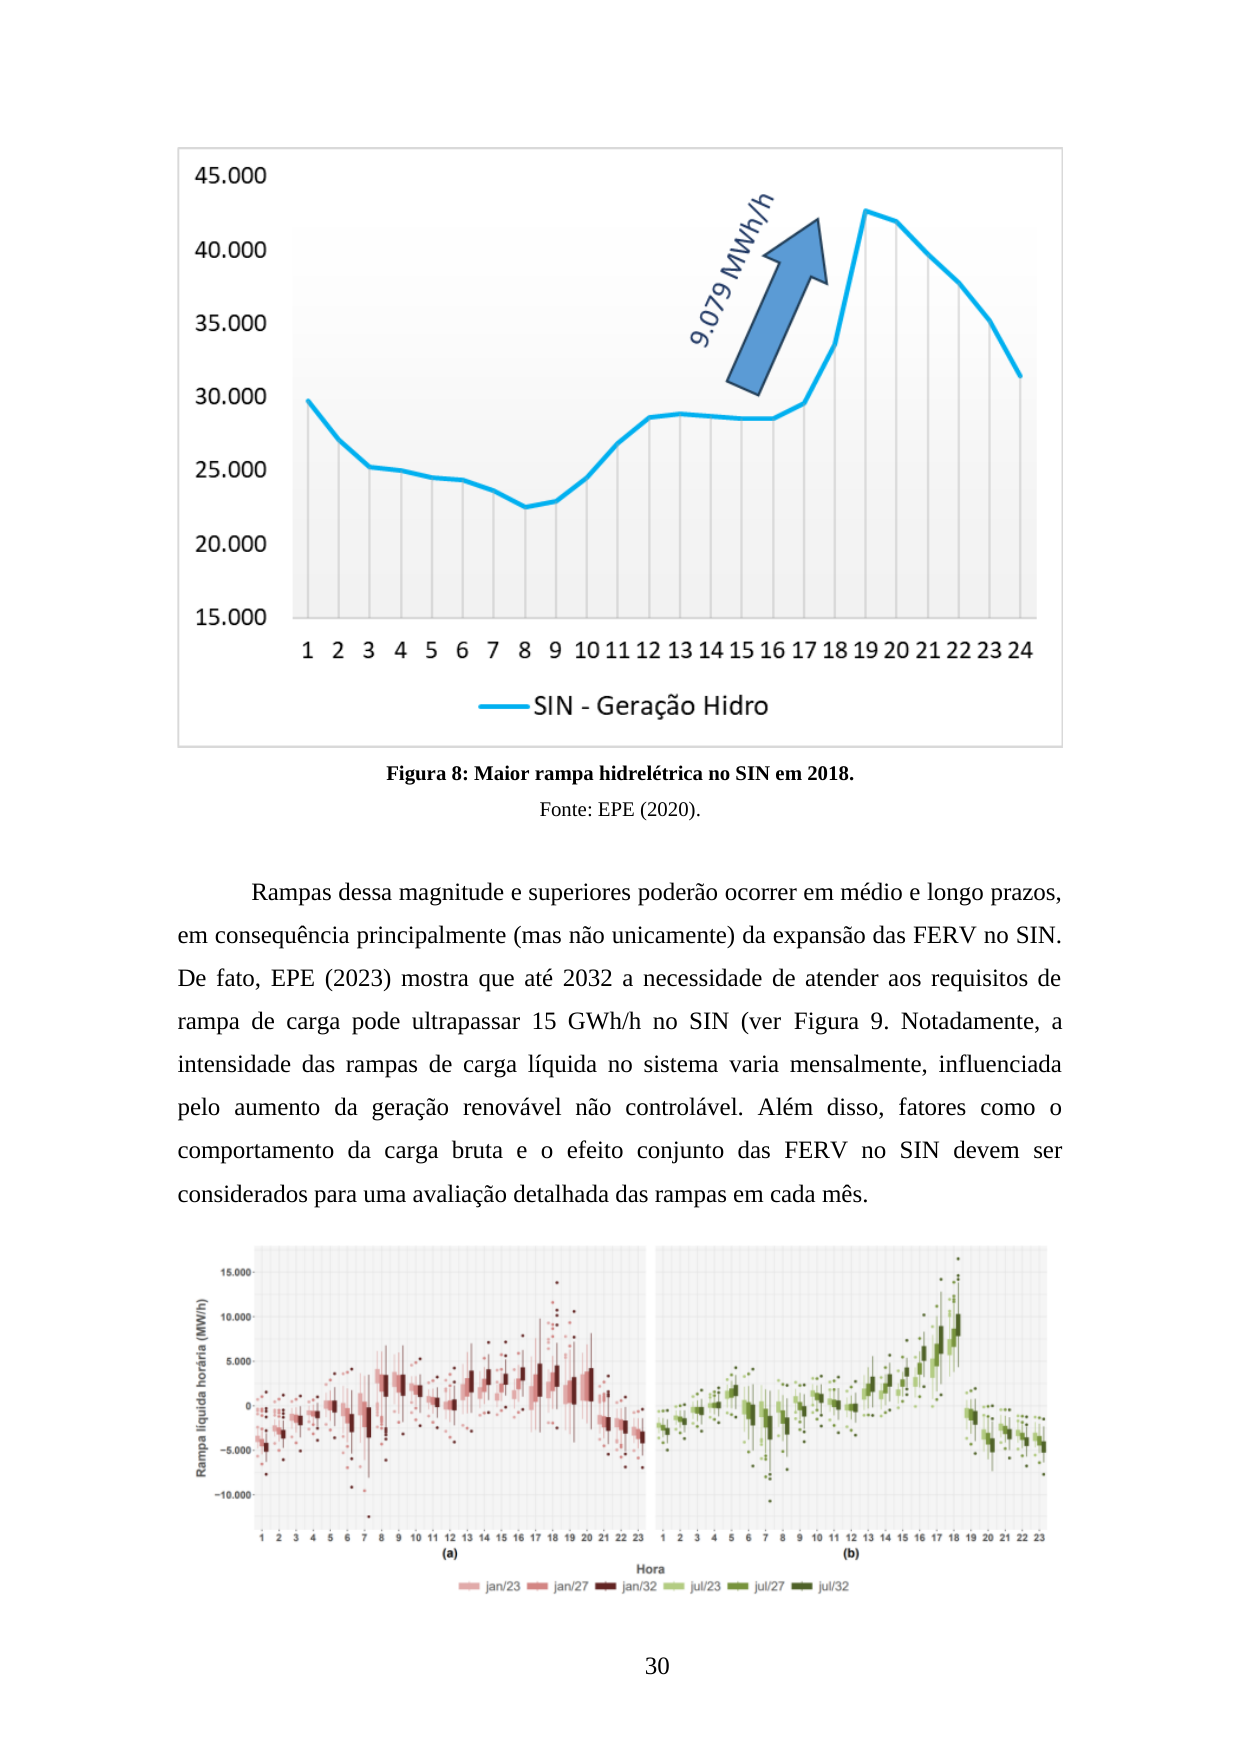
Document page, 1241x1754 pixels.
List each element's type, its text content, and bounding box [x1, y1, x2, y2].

text Fonte: EPE (2020). [177, 797, 1063, 821]
text Figura 8: Maior rampa hidrelétrica no SIN em 2018. [177, 761, 1063, 784]
picture [177, 147, 1063, 748]
text Rampas dessa magnitude e superiores poderão ocorrer em médio e longo prazos, em consequência principalmente (mas não unicamente) da expansão das FERV no SIN. De fato, EPE (2023) mostra que até 2032 a necessidade de atender aos requisitos de rampa de carga pode ultrapassar 15 GWh/h no SIN (ver Figura 9. Notadamente, a intensidade das rampas de carga líquida no sistema varia mensalmente, influenciada pelo aumento da geração renovável não controlável. Além disso, fatores como o comportamento da carga bruta e o efeito conjunto das FERV no SIN devem ser considerados para uma avaliação detalhada das rampas em cada mês. [177, 877, 1063, 1207]
picture [177, 1234, 1063, 1597]
